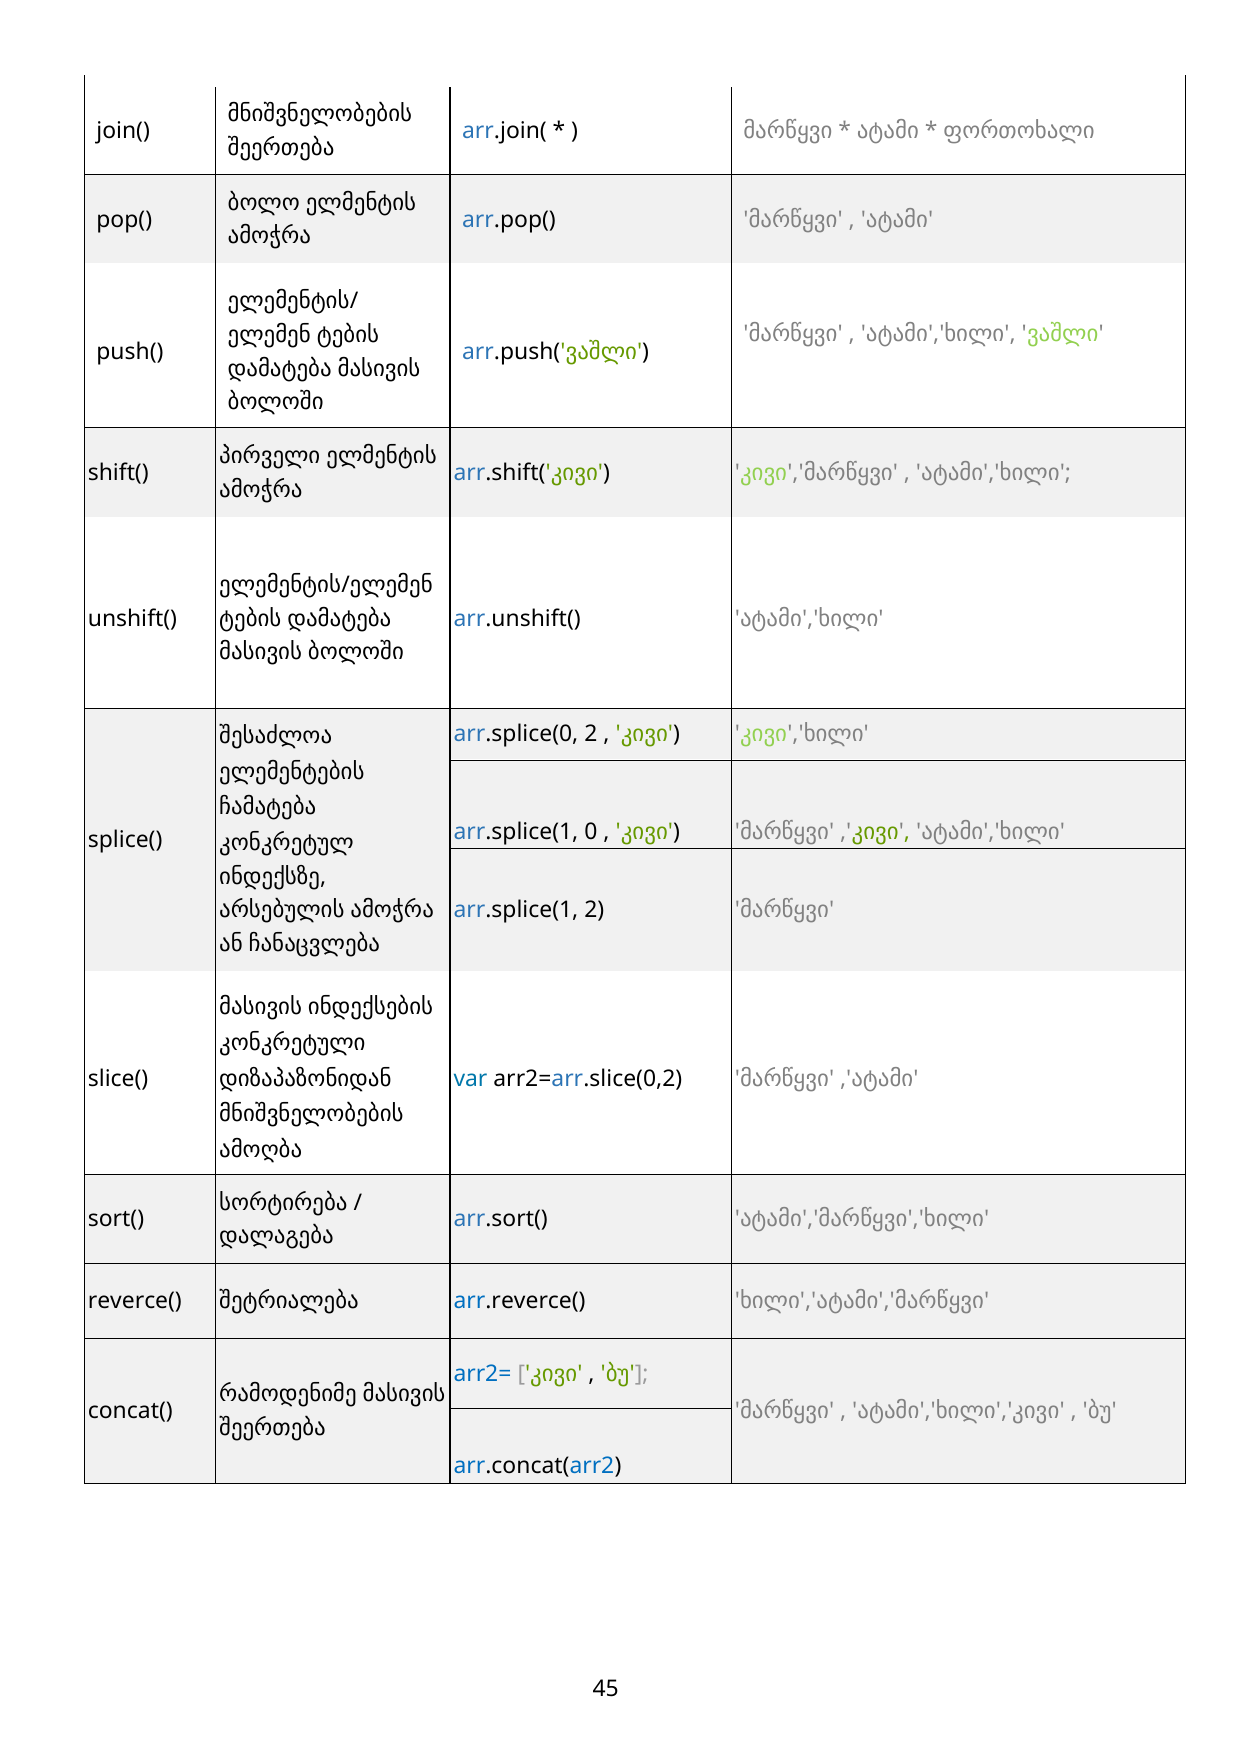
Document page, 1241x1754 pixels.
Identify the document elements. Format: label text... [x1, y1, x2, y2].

table_cell pop() [85, 175, 215, 263]
table_cell 'მარწყვი' , 'ატამი','ხილი', 'ვაშლი' [732, 276, 1185, 427]
table_cell 'მარწყვი' , 'ატამი' [732, 175, 1185, 263]
table_cell arr2= ['კივი' , 'ბუ']; [451, 1339, 731, 1408]
table_cell შეტრიალება [216, 1264, 449, 1338]
table_cell 'ხილი','ატამი','მარწყვი' [732, 1264, 1185, 1338]
table_cell რამოდენიმე მასივის შეერთება [216, 1339, 449, 1483]
table_cell 'კივი','მარწყვი' , 'ატამი','ხილი'; [732, 428, 1185, 517]
table_cell შესაძლოა ელემენტების ჩამატება კონკრეტულ ინდექსზე, არსებულის ამოჭრა ან ჩანაცვლება [216, 709, 449, 971]
table_cell reverce() [85, 1264, 215, 1338]
table_cell arr.pop() [451, 175, 731, 263]
table_cell splice() [85, 709, 215, 971]
table_cell arr.unshift() [451, 529, 731, 708]
table_cell arr.sort() [451, 1175, 731, 1263]
table_cell concat() [85, 1339, 215, 1483]
table_cell slice() [85, 983, 215, 1174]
table_cell მასივის ინდექსების კონკრეტული დიზაპაზონიდან მნიშვნელობების ამოღბა [216, 983, 449, 1174]
table_cell var arr2=arr.slice(0,2) [451, 983, 731, 1174]
table_cell arr.shift('კივი') [451, 428, 731, 517]
table_cell arr.concat(arr2) [451, 1409, 731, 1483]
table_cell სორტირება / დალაგება [216, 1175, 449, 1263]
table_cell arr.reverce() [451, 1264, 731, 1338]
table_cell sort() [85, 1175, 215, 1263]
table_cell 'მარწყვი' [732, 849, 1185, 971]
table_cell ბოლო ელმენტის ამოჭრა [216, 175, 449, 263]
table_cell shift() [85, 428, 215, 517]
table_cell push() [85, 276, 215, 427]
table_cell unshift() [85, 529, 215, 708]
table_cell მნიშვნელობების შეერთება [216, 87, 449, 174]
table_cell 'ატამი','ხილი' [732, 529, 1185, 708]
table_cell arr.splice(1, 2) [451, 849, 731, 971]
table_cell პირველი ელმენტის ამოჭრა [216, 428, 449, 517]
table_cell arr.splice(1, 0 , 'კივი') [451, 761, 731, 848]
table_cell ელემენტის/ელემენ ტების დამატება მასივის ბოლოში [216, 276, 449, 427]
table_cell arr.push('ვაშლი') [451, 276, 731, 427]
table_cell 'მარწყვი' , 'ატამი','ხილი','კივი' , 'ბუ' [732, 1339, 1185, 1483]
table_cell arr.join( * ) [451, 87, 731, 174]
table_cell join() [85, 87, 215, 174]
table_cell 'მარწყვი' ,'ატამი' [732, 983, 1185, 1174]
table_cell მარწყვი * ატამი * ფორთოხალი [732, 87, 1185, 174]
table_cell arr.splice(0, 2 , 'კივი') [451, 709, 731, 759]
table_cell 'მარწყვი' ,'კივი', 'ატამი','ხილი' [732, 761, 1185, 848]
table_cell 'კივი','ხილი' [732, 709, 1185, 759]
table_cell 'ატამი','მარწყვი','ხილი' [732, 1175, 1185, 1263]
table_cell ელემენტის/ელემენ ტების დამატება მასივის ბოლოში [216, 529, 449, 708]
